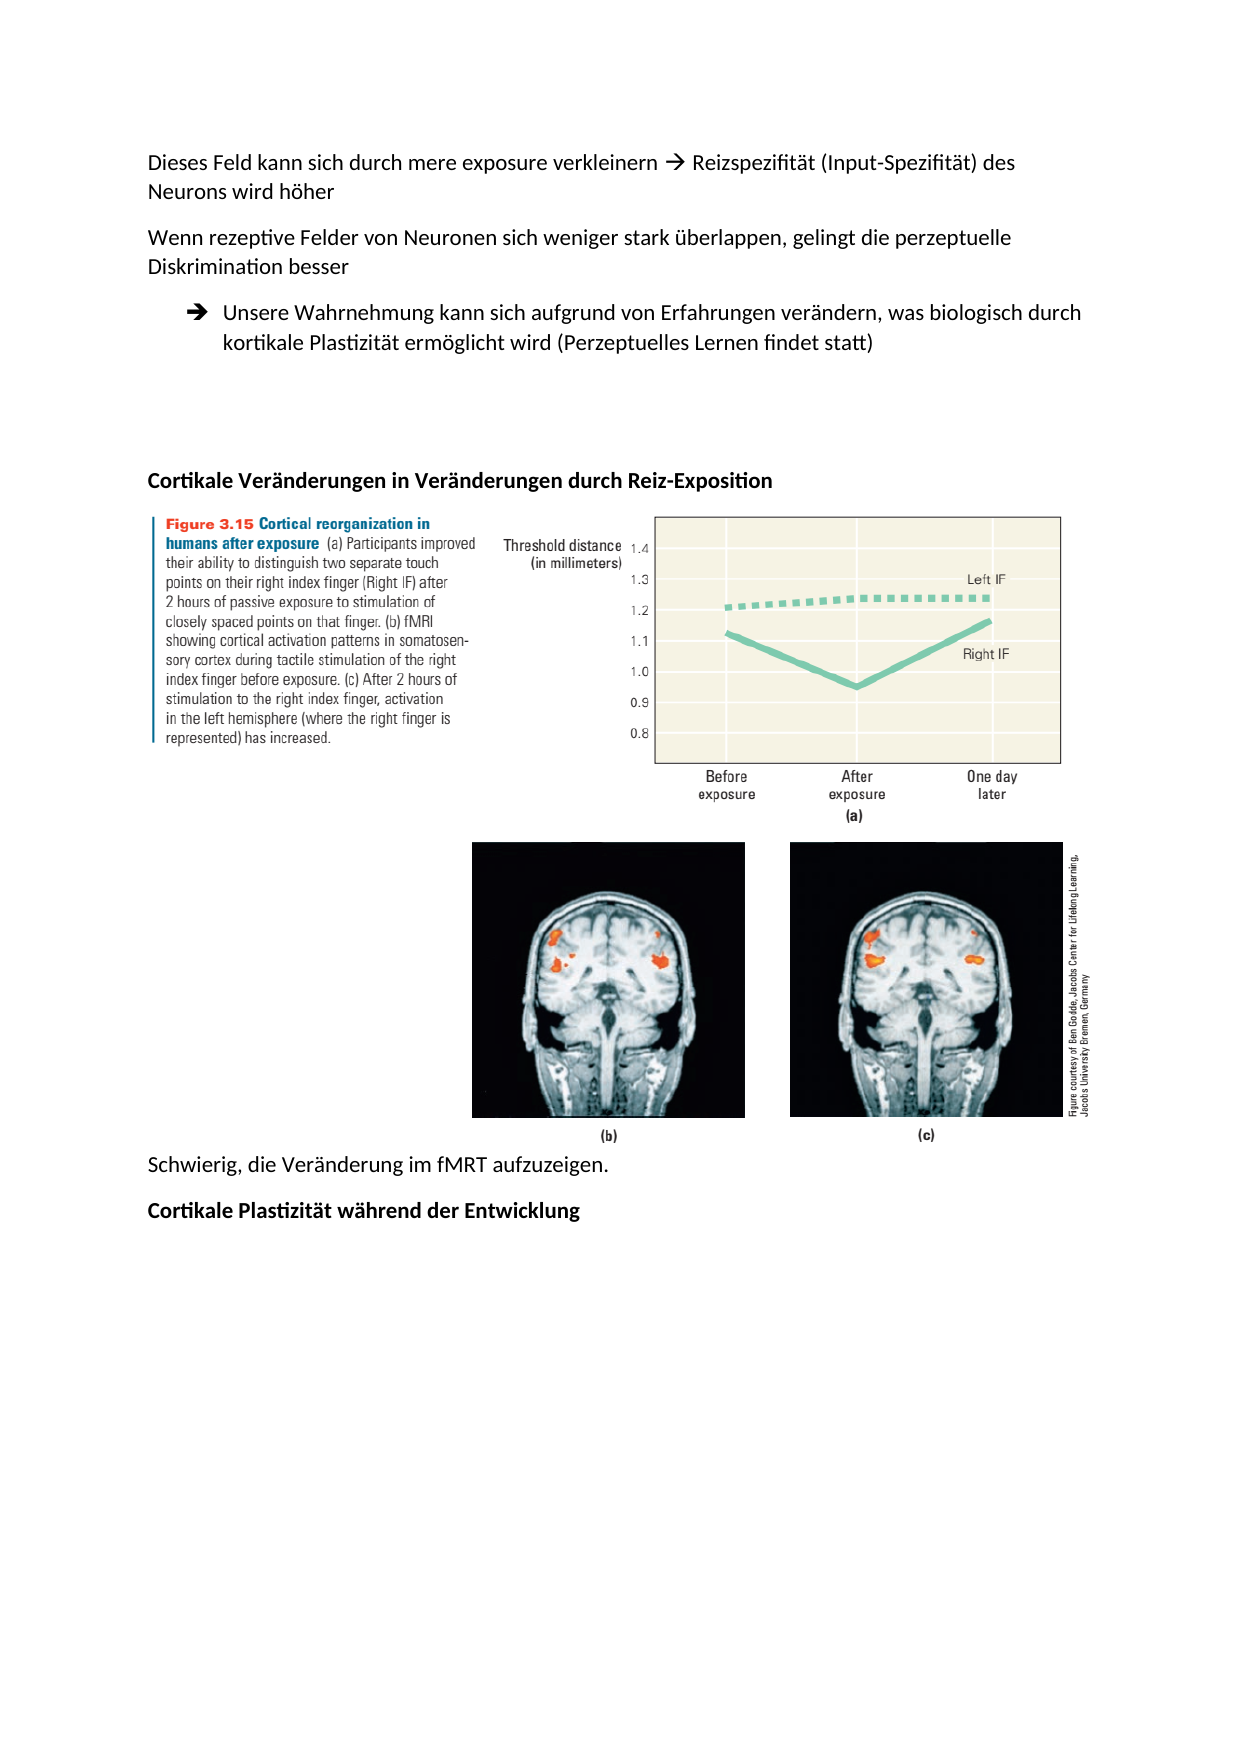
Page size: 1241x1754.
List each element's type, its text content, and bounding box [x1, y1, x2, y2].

text Dieses Feld kann sich durch mere exposure verkleinern Reizspezifität (Input-Spezifität) des Neurons wird höher [148, 148, 1093, 205]
text Wenn rezeptive Felder von Neuronen sich weniger stark überlappen, gelingt die perzeptuelle Diskrimination besser [148, 223, 1093, 280]
text Cortikale Veränderungen in Veränderungen durch Reiz-Exposition [148, 466, 1093, 494]
text Schwierig, die Veränderung im fMRT aufzuzeigen. [148, 1149, 1093, 1178]
text Cortikale Plastizität während der Entwicklung [148, 1196, 1093, 1224]
list Unsere Wahrnehmung kann sich aufgrund von Erfahrungen verändern, was biologisch durch kortikale Plastizität ermöglicht wird (Perzeptuelles Lernen findet statt) [185, 298, 1093, 356]
picture [147, 512, 1093, 1149]
